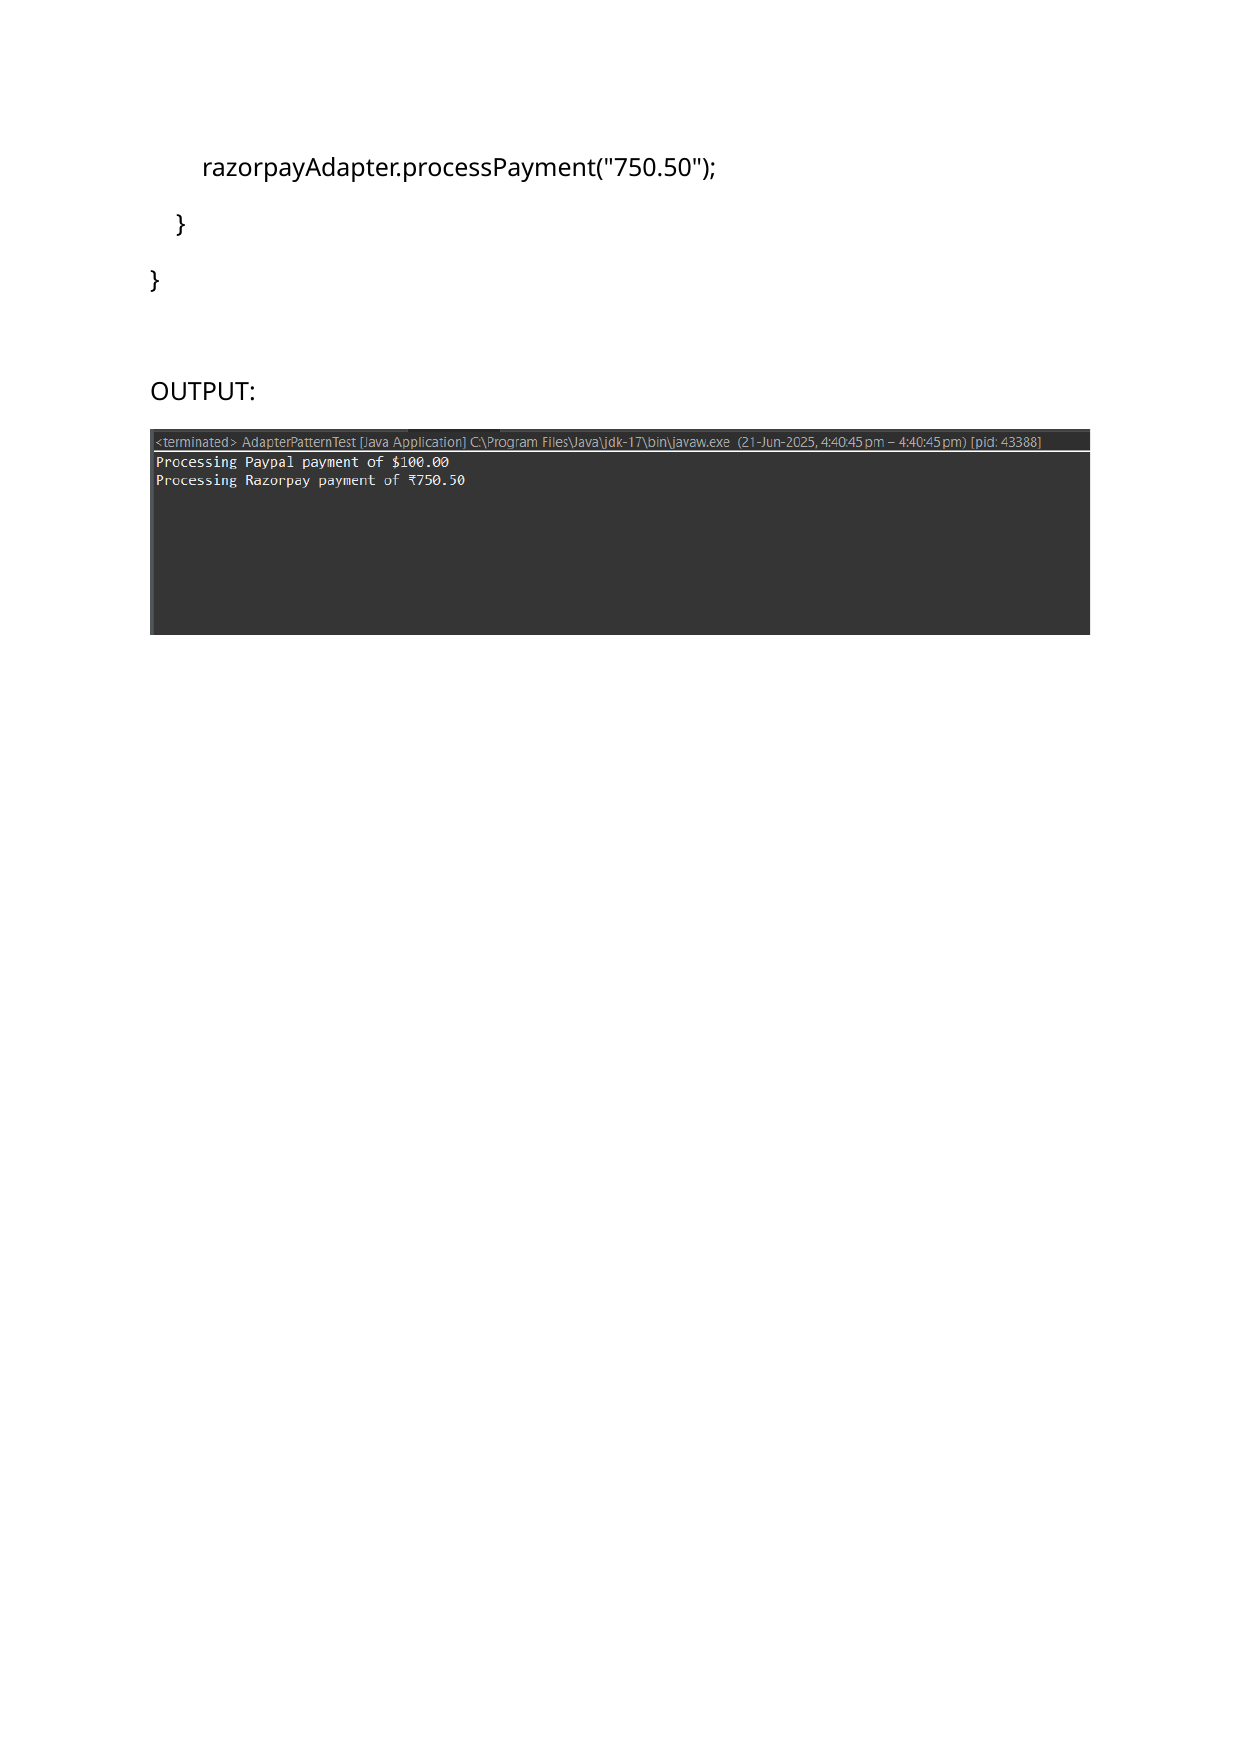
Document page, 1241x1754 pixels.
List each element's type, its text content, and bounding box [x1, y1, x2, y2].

text OUTPUT: [150, 373, 1090, 407]
text } [150, 206, 1090, 240]
text razorpayAdapter.processPayment("750.50"); [150, 150, 1090, 184]
picture [150, 429, 1091, 635]
text } [150, 262, 1090, 296]
